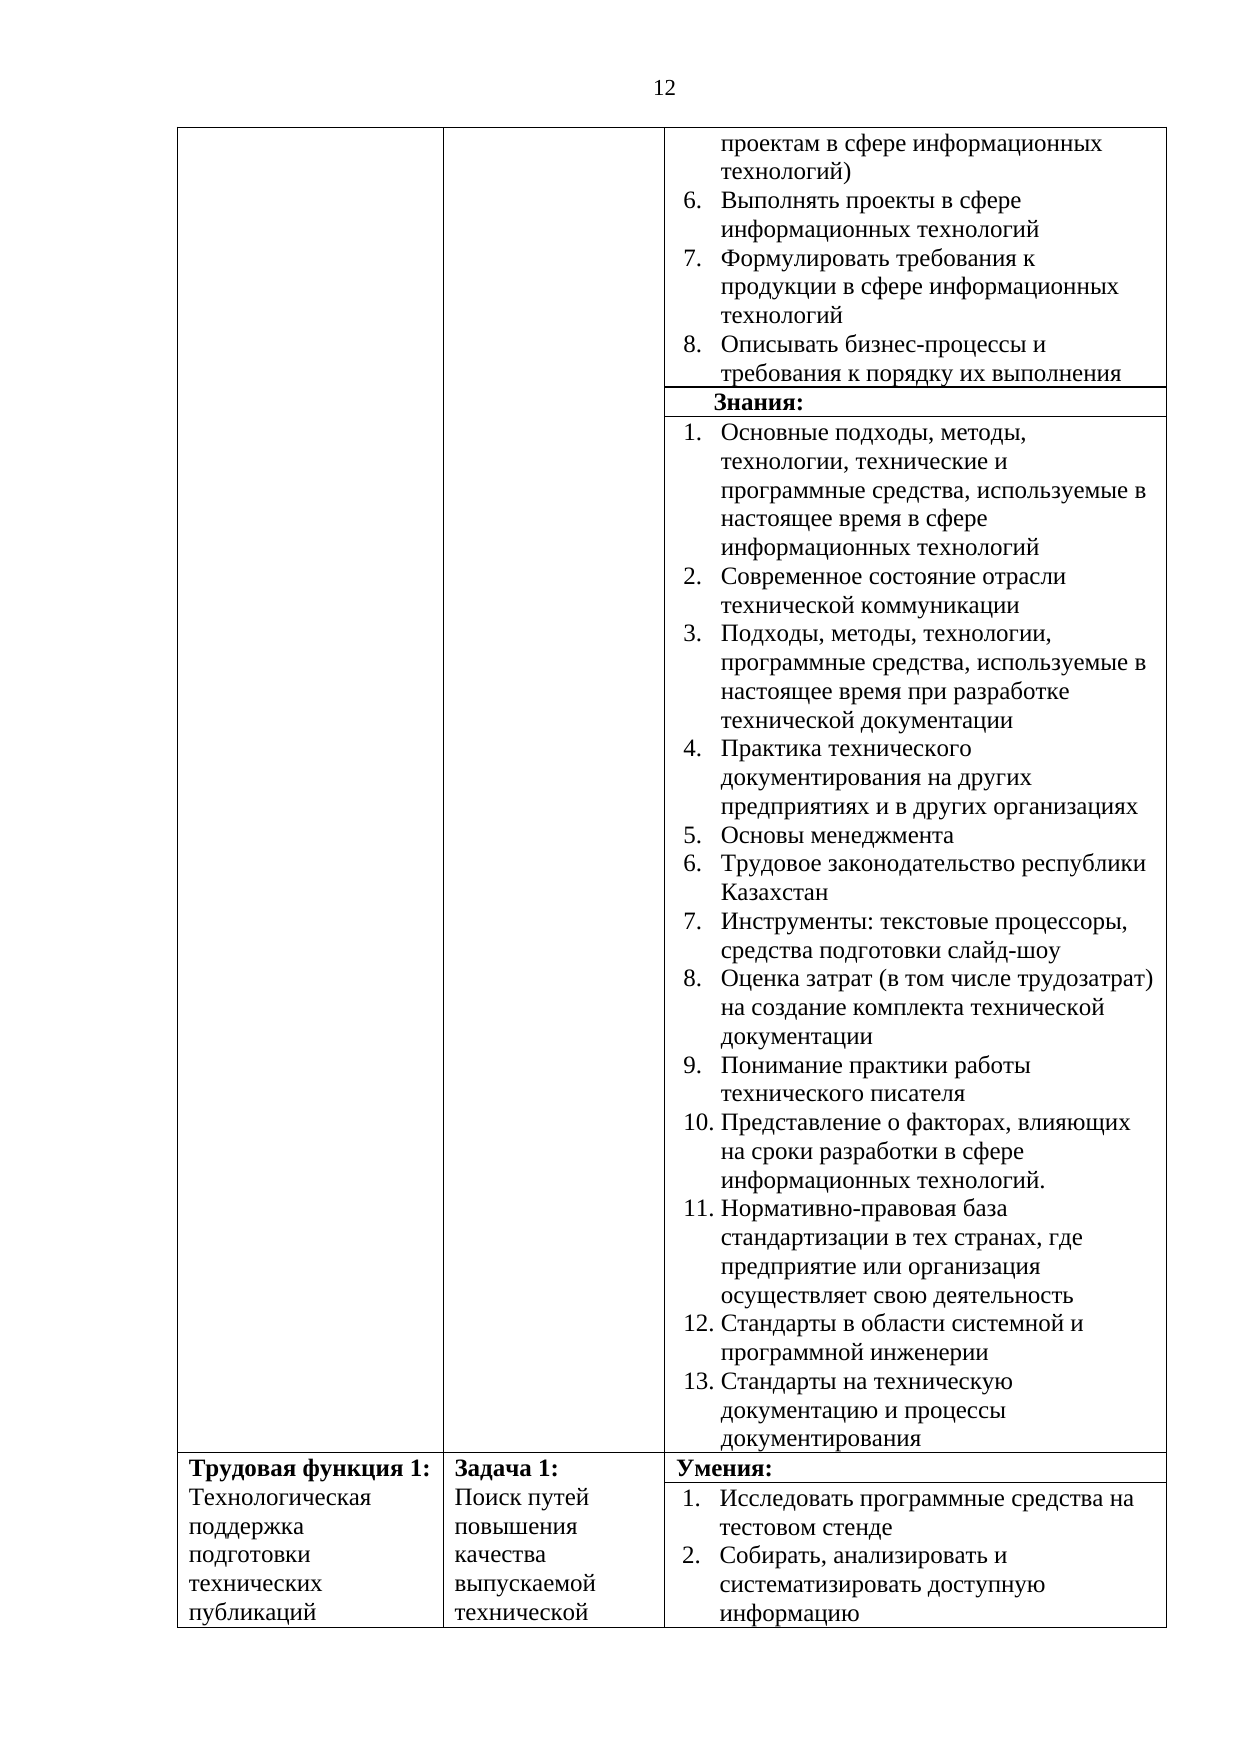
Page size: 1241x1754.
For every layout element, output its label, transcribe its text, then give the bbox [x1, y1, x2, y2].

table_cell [665, 1483, 1166, 1627]
table_cell Знания: [665, 388, 1166, 416]
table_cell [665, 128, 1166, 386]
table_cell Трудовая функция 1: Технологическая поддержка подготовки технических публикаций [178, 1453, 443, 1627]
table_cell Умения: [665, 1453, 1166, 1482]
table_cell Основные подходы, методы, технологии, технические и программные средства, используемые в настоящее время в сфере информационных технологий Современное состояние отрасли технической коммуникации Подходы, методы, технологии, программные средства, используемые в настоящее время при разработке технической документации Практика технического документирования на других предприятиях и в других организациях Основы менеджмента Трудовое законодательство республики Казахстан Инструменты: текстовые процессоры, средства подготовки слайд-шоу Оценка затрат (в том числе трудозатрат) на создание комплекта технической документации Понимание практики работы технического писателя Представление о факторах, влияющих на сроки разработки в сфере информационных технологий. Нормативно-правовая база стандартизации в тех странах, где предприятие или организация осуществляет свою деятельность Стандарты в области системной и программной инженерии Стандарты на техническую документацию и процессы документирования [665, 417, 1166, 1452]
table_cell Задача 1: Поиск путей повышения качества выпускаемой технической документации [444, 1453, 664, 1627]
